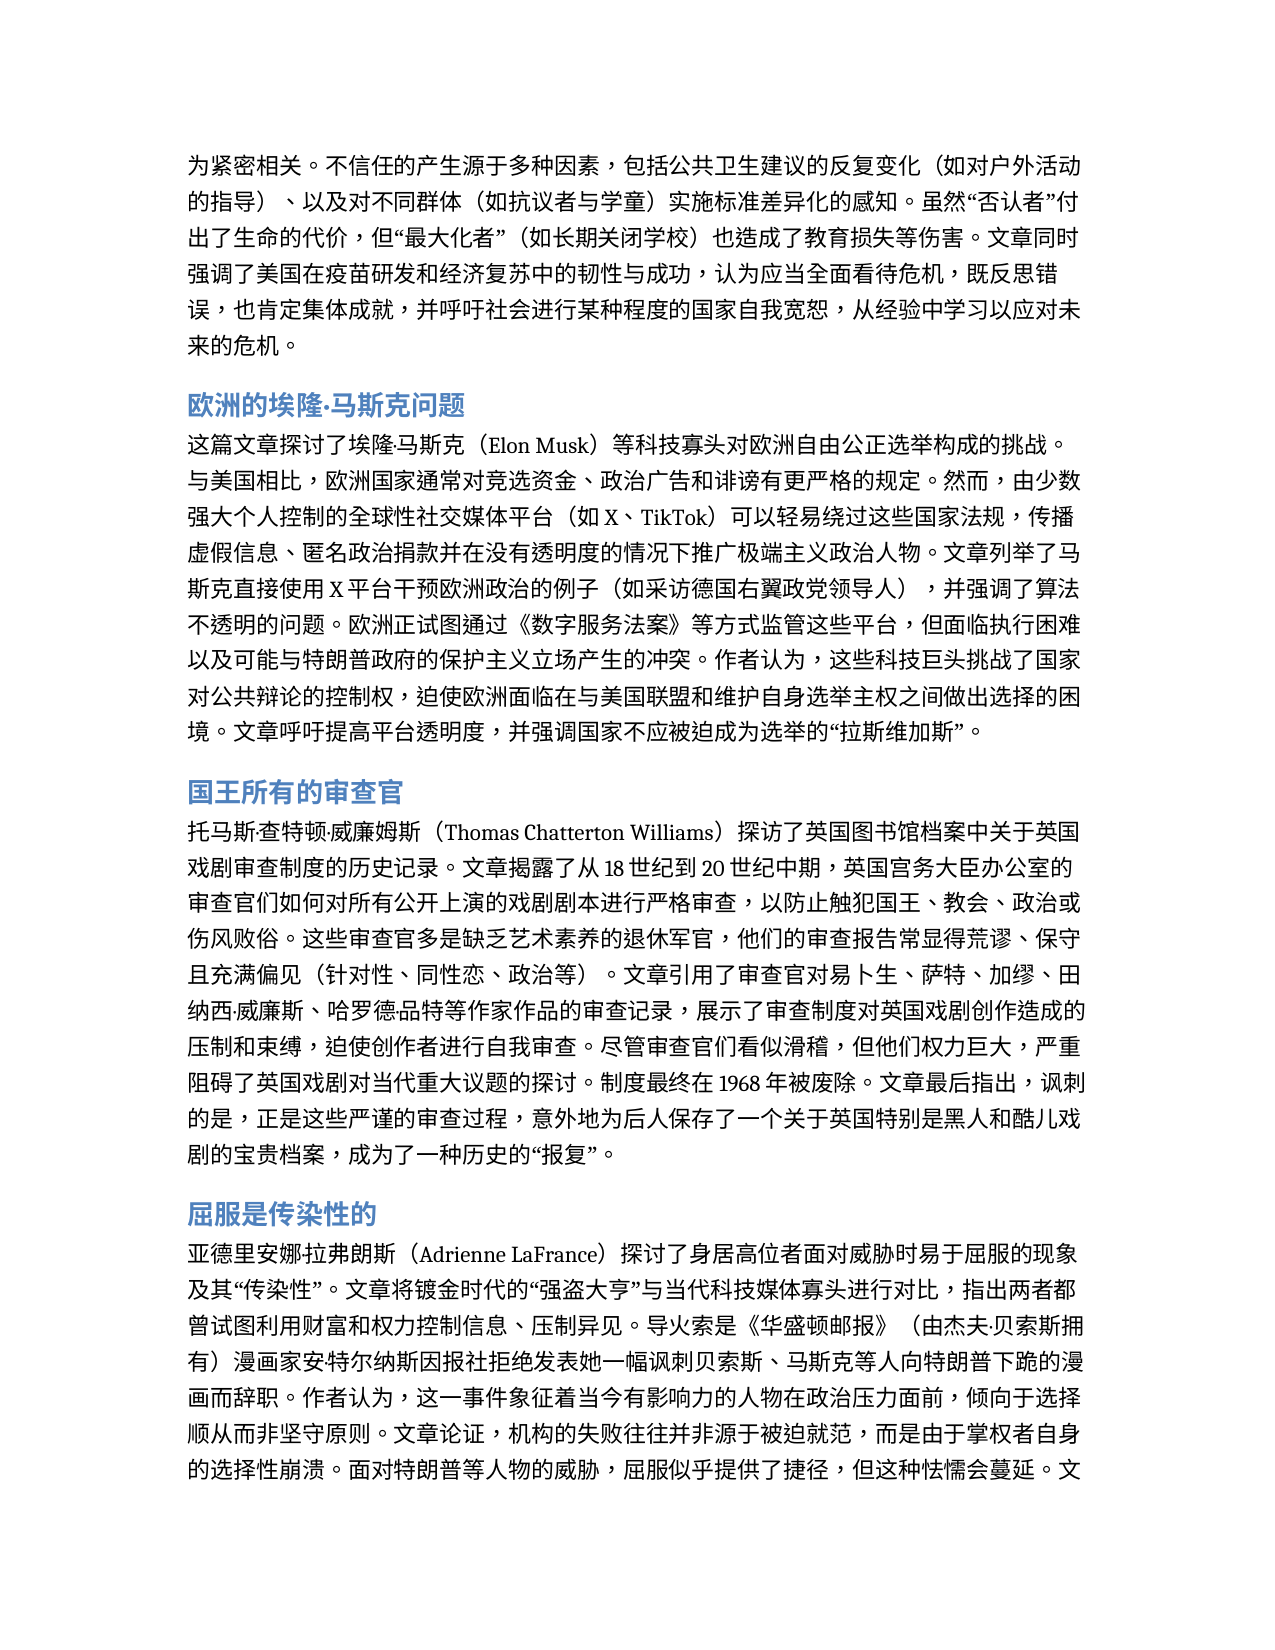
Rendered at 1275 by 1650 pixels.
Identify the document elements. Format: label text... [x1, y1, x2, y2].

subtitle 欧洲的埃隆·马斯克问题 [187, 386, 1087, 423]
subtitle 国王所有的审查官 [187, 773, 1087, 810]
text 这篇文章探讨了埃隆·马斯克（Elon Musk）等科技寡头对欧洲自由公正选举构成的挑战。与美国相比，欧洲国家通常对竞选资金、政治广告和诽谤有更严格的规定。然而，由少数强大个人控制的全球性社交媒体平台（如X、TikTok）可以轻易绕过这些国家法规，传播虚假信息、匿名政治捐款并在没有透明度的情况下推广极端主义政治人物。文章列举了马斯克直接使用X平台干预欧洲政治的例子（如采访德国右翼政党领导人），并强调了算法不透明的问题。欧洲正试图通过《数字服务法案》等方式监管这些平台，但面临执行困难以及可能与特朗普政府的保护主义立场产生的冲突。作者认为，这些科技巨头挑战了国家对公共辩论的控制权，迫使欧洲面临在与美国联盟和维护自身选举主权之间做出选择的困境。文章呼吁提高平台透明度，并强调国家不应被迫成为选举的“拉斯维加斯”。 [187, 429, 1087, 748]
subtitle 屈服是传染性的 [187, 1196, 1087, 1233]
text 托马斯·查特顿·威廉姆斯（Thomas Chatterton Williams）探访了英国图书馆档案中关于英国戏剧审查制度的历史记录。文章揭露了从18世纪到20世纪中期，英国宫务大臣办公室的审查官们如何对所有公开上演的戏剧剧本进行严格审查，以防止触犯国王、教会、政治或伤风败俗。这些审查官多是缺乏艺术素养的退休军官，他们的审查报告常显得荒谬、保守且充满偏见（针对性、同性恋、政治等）。文章引用了审查官对易卜生、萨特、加缪、田纳西·威廉斯、哈罗德·品特等作家作品的审查记录，展示了审查制度对英国戏剧创作造成的压制和束缚，迫使创作者进行自我审查。尽管审查官们看似滑稽，但他们权力巨大，严重阻碍了英国戏剧对当代重大议题的探讨。制度最终在1968年被废除。文章最后指出，讽刺的是，正是这些严谨的审查过程，意外地为后人保存了一个关于英国特别是黑人和酷儿戏剧的宝贵档案，成为了一种历史的“报复”。 [187, 816, 1087, 1170]
